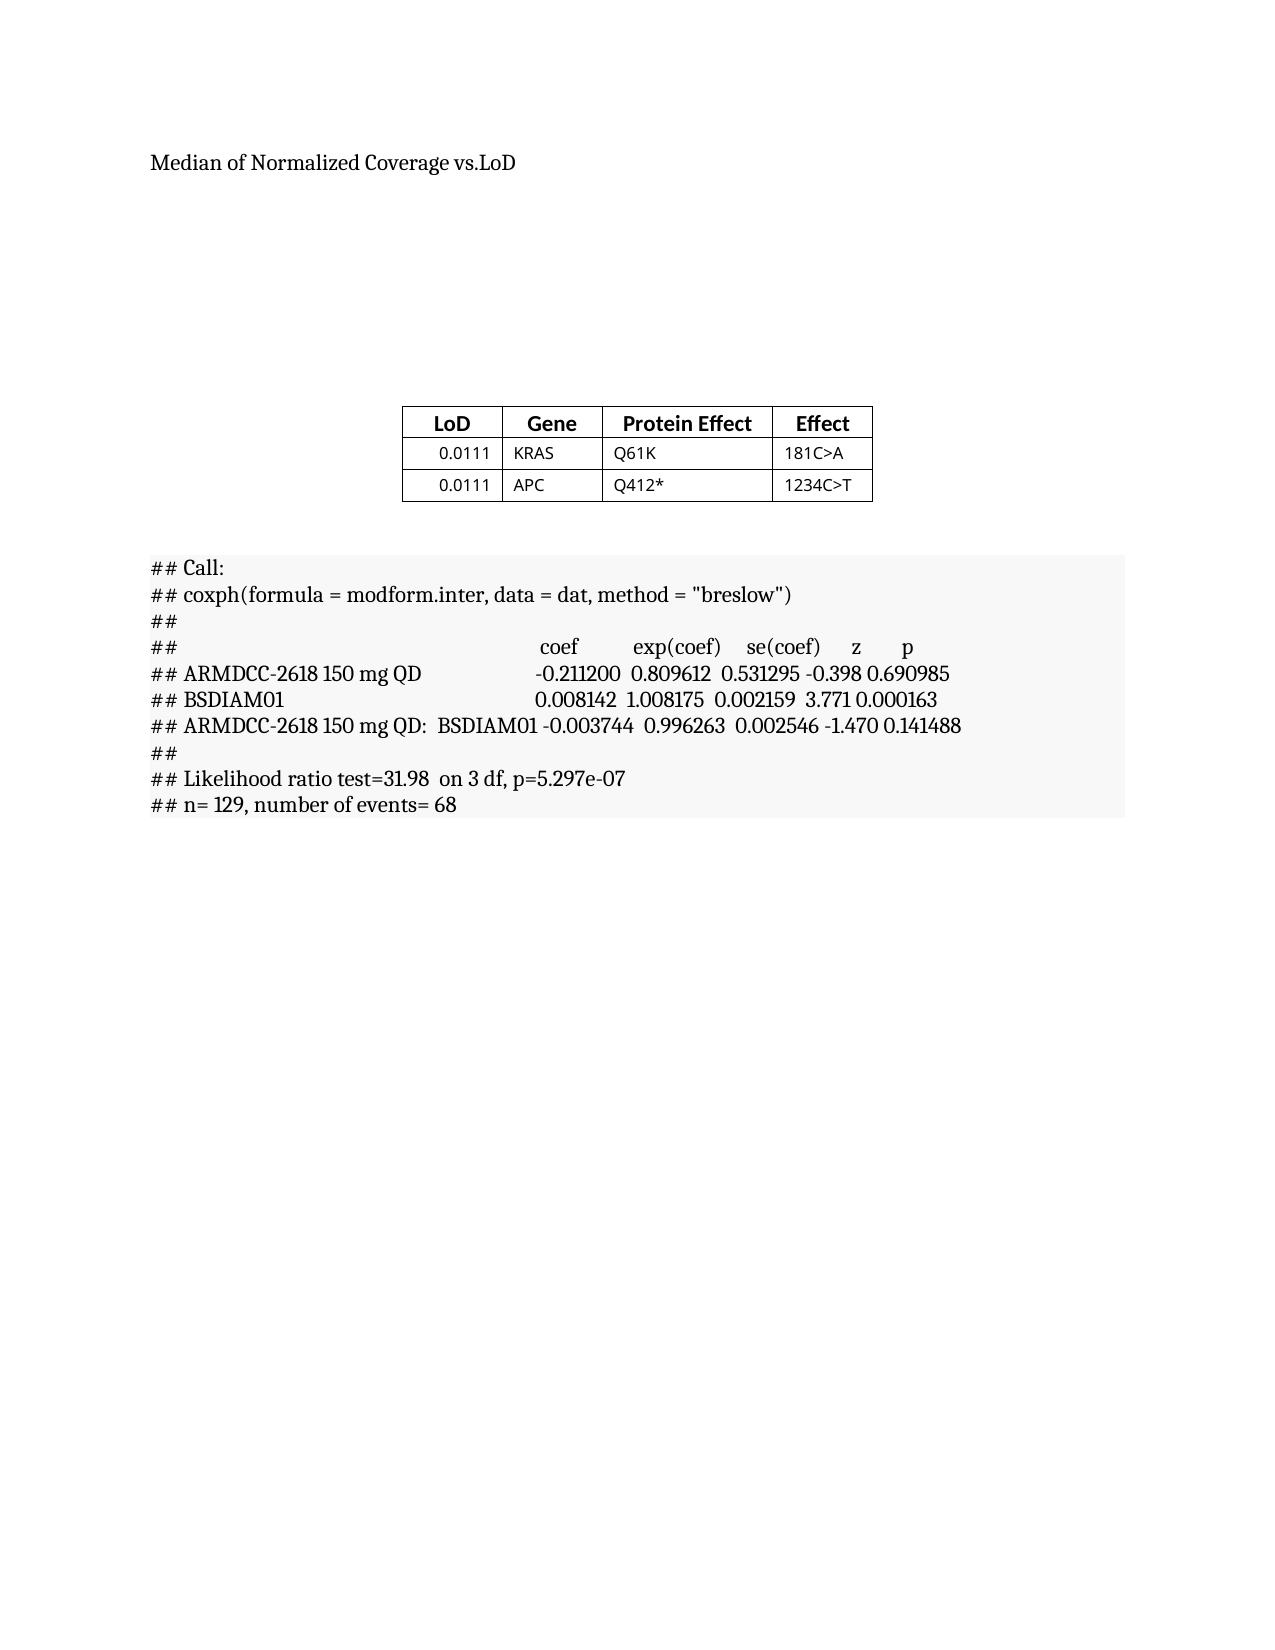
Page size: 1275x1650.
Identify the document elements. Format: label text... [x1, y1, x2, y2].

table_header Effect [773, 407, 872, 437]
table_cell 0.0111 [403, 470, 502, 501]
table_header LoD [403, 407, 502, 437]
table_cell 0.0111 [403, 438, 502, 468]
table_cell Q412* [603, 470, 772, 501]
table_header Gene [503, 407, 602, 437]
table_cell Q61K [603, 438, 772, 468]
table_cell 181C>A [773, 438, 872, 468]
table_cell KRAS [503, 438, 602, 468]
table_cell 1234C>T [773, 470, 872, 501]
table_cell APC [503, 470, 602, 501]
table_header Protein Effect [603, 407, 772, 437]
text ## Call: ## coxph(formula = modform.inter, data = dat, method = "breslow") ## ## coef exp(coef) se(coef) z p ## ARMDCC-2618 150 mg QD -0.211200 0.809612 0.531295 -0.398 0.690985 ## BSDIAM01 0.008142 1.008175 0.002159 3.771 0.000163 ## ARMDCC-2618 150 mg QD: BSDIAM01 -0.003744 0.996263 0.002546 -1.470 0.141488 ## ## Likelihood ratio test=31.98 on 3 df, p=5.297e-07 ## n= 129, number of events= 68 [150, 555, 1125, 818]
text Median of Normalized Coverage vs.LoD [150, 150, 1125, 176]
